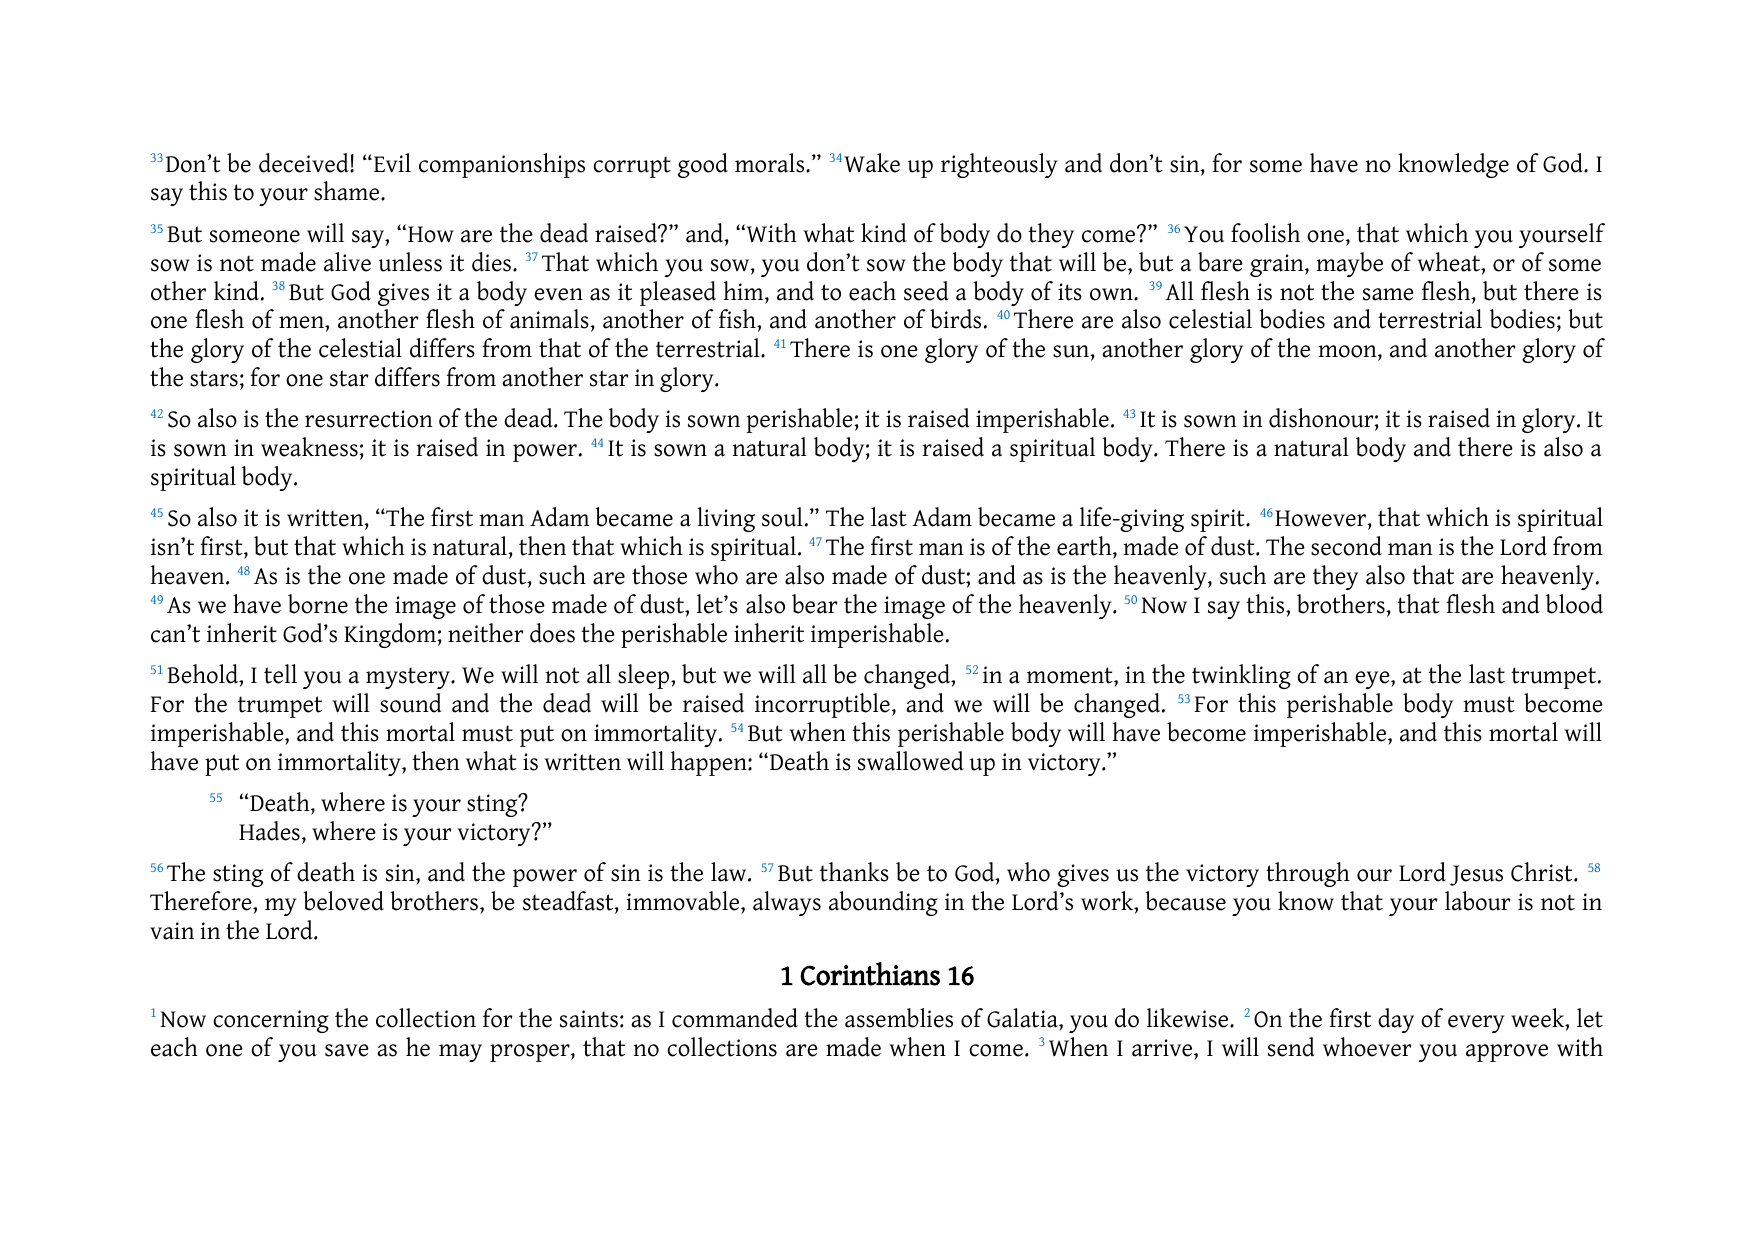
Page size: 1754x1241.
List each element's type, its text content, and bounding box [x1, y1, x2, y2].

text 35 But someone will say, “How are the dead raised?” and, “With what kind of body do they come?” 36 You foolish one, that which you yourself sow is not made alive unless it dies. 37 That which you sow, you don’t sow the body that will be, but a bare grain, maybe of wheat, or of some other kind. 38 But God gives it a body even as it pleased him, and to each seed a body of its own. 39 All flesh is not the same flesh, but there is one flesh of men, another flesh of animals, another of fish, and another of birds. 40 There are also celestial bodies and terrestrial bodies; but the glory of the celestial differs from that of the terrestrial. 41 There is one glory of the sun, another glory of the moon, and another glory of the stars; for one star differs from another star in glory. [150, 220, 1604, 393]
text 51 Behold, I tell you a mystery. We will not all sleep, but we will all be changed, 52 in a moment, in the twinkling of an eye, at the last trumpet. For the trumpet will sound and the dead will be raised incorruptible, and we will be changed. 53 For this perishable body must become imperishable, and this mortal must put on immortality. 54 But when this perishable body will have become imperishable, and this mortal will have put on immortality, then what is written will happen: “Death is swallowed up in victory.” [150, 662, 1604, 777]
text 55 “Death, where is your sting? Hades, where is your victory?” [209, 789, 1545, 847]
text 42 So also is the resurrection of the dead. The body is sown perishable; it is raised imperishable. 43 It is sown in dishonour; it is raised in glory. It is sown in weakness; it is raised in power. 44 It is sown a natural body; it is raised a spiritual body. There is a natural body and there is also a spiritual body. [150, 406, 1604, 492]
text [150, 1005, 1604, 1063]
text 1 Corinthians 16 [150, 959, 1604, 993]
text 45 So also it is written, “The first man Adam became a living soul.” The last Adam became a life-giving spirit. 46 However, that which is spiritual isn’t first, but that which is natural, then that which is spiritual. 47 The first man is of the earth, made of dust. The second man is the Lord from heaven. 48 As is the one made of dust, such are those who are also made of dust; and as is the heavenly, such are they also that are heavenly. 49 As we have borne the image of those made of dust, let’s also bear the image of the heavenly. 50 Now I say this, brothers, that flesh and blood can’t inherit God’s Kingdom; neither does the perishable inherit imperishable. [150, 505, 1604, 649]
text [150, 150, 1604, 208]
text 56 The sting of death is sin, and the power of sin is the law. 57 But thanks be to God, who gives us the victory through our Lord Jesus Christ. 58 Therefore, my beloved brothers, be steadfast, immovable, always abounding in the Lord’s work, because you know that your labour is not in vain in the Lord. [150, 860, 1604, 946]
